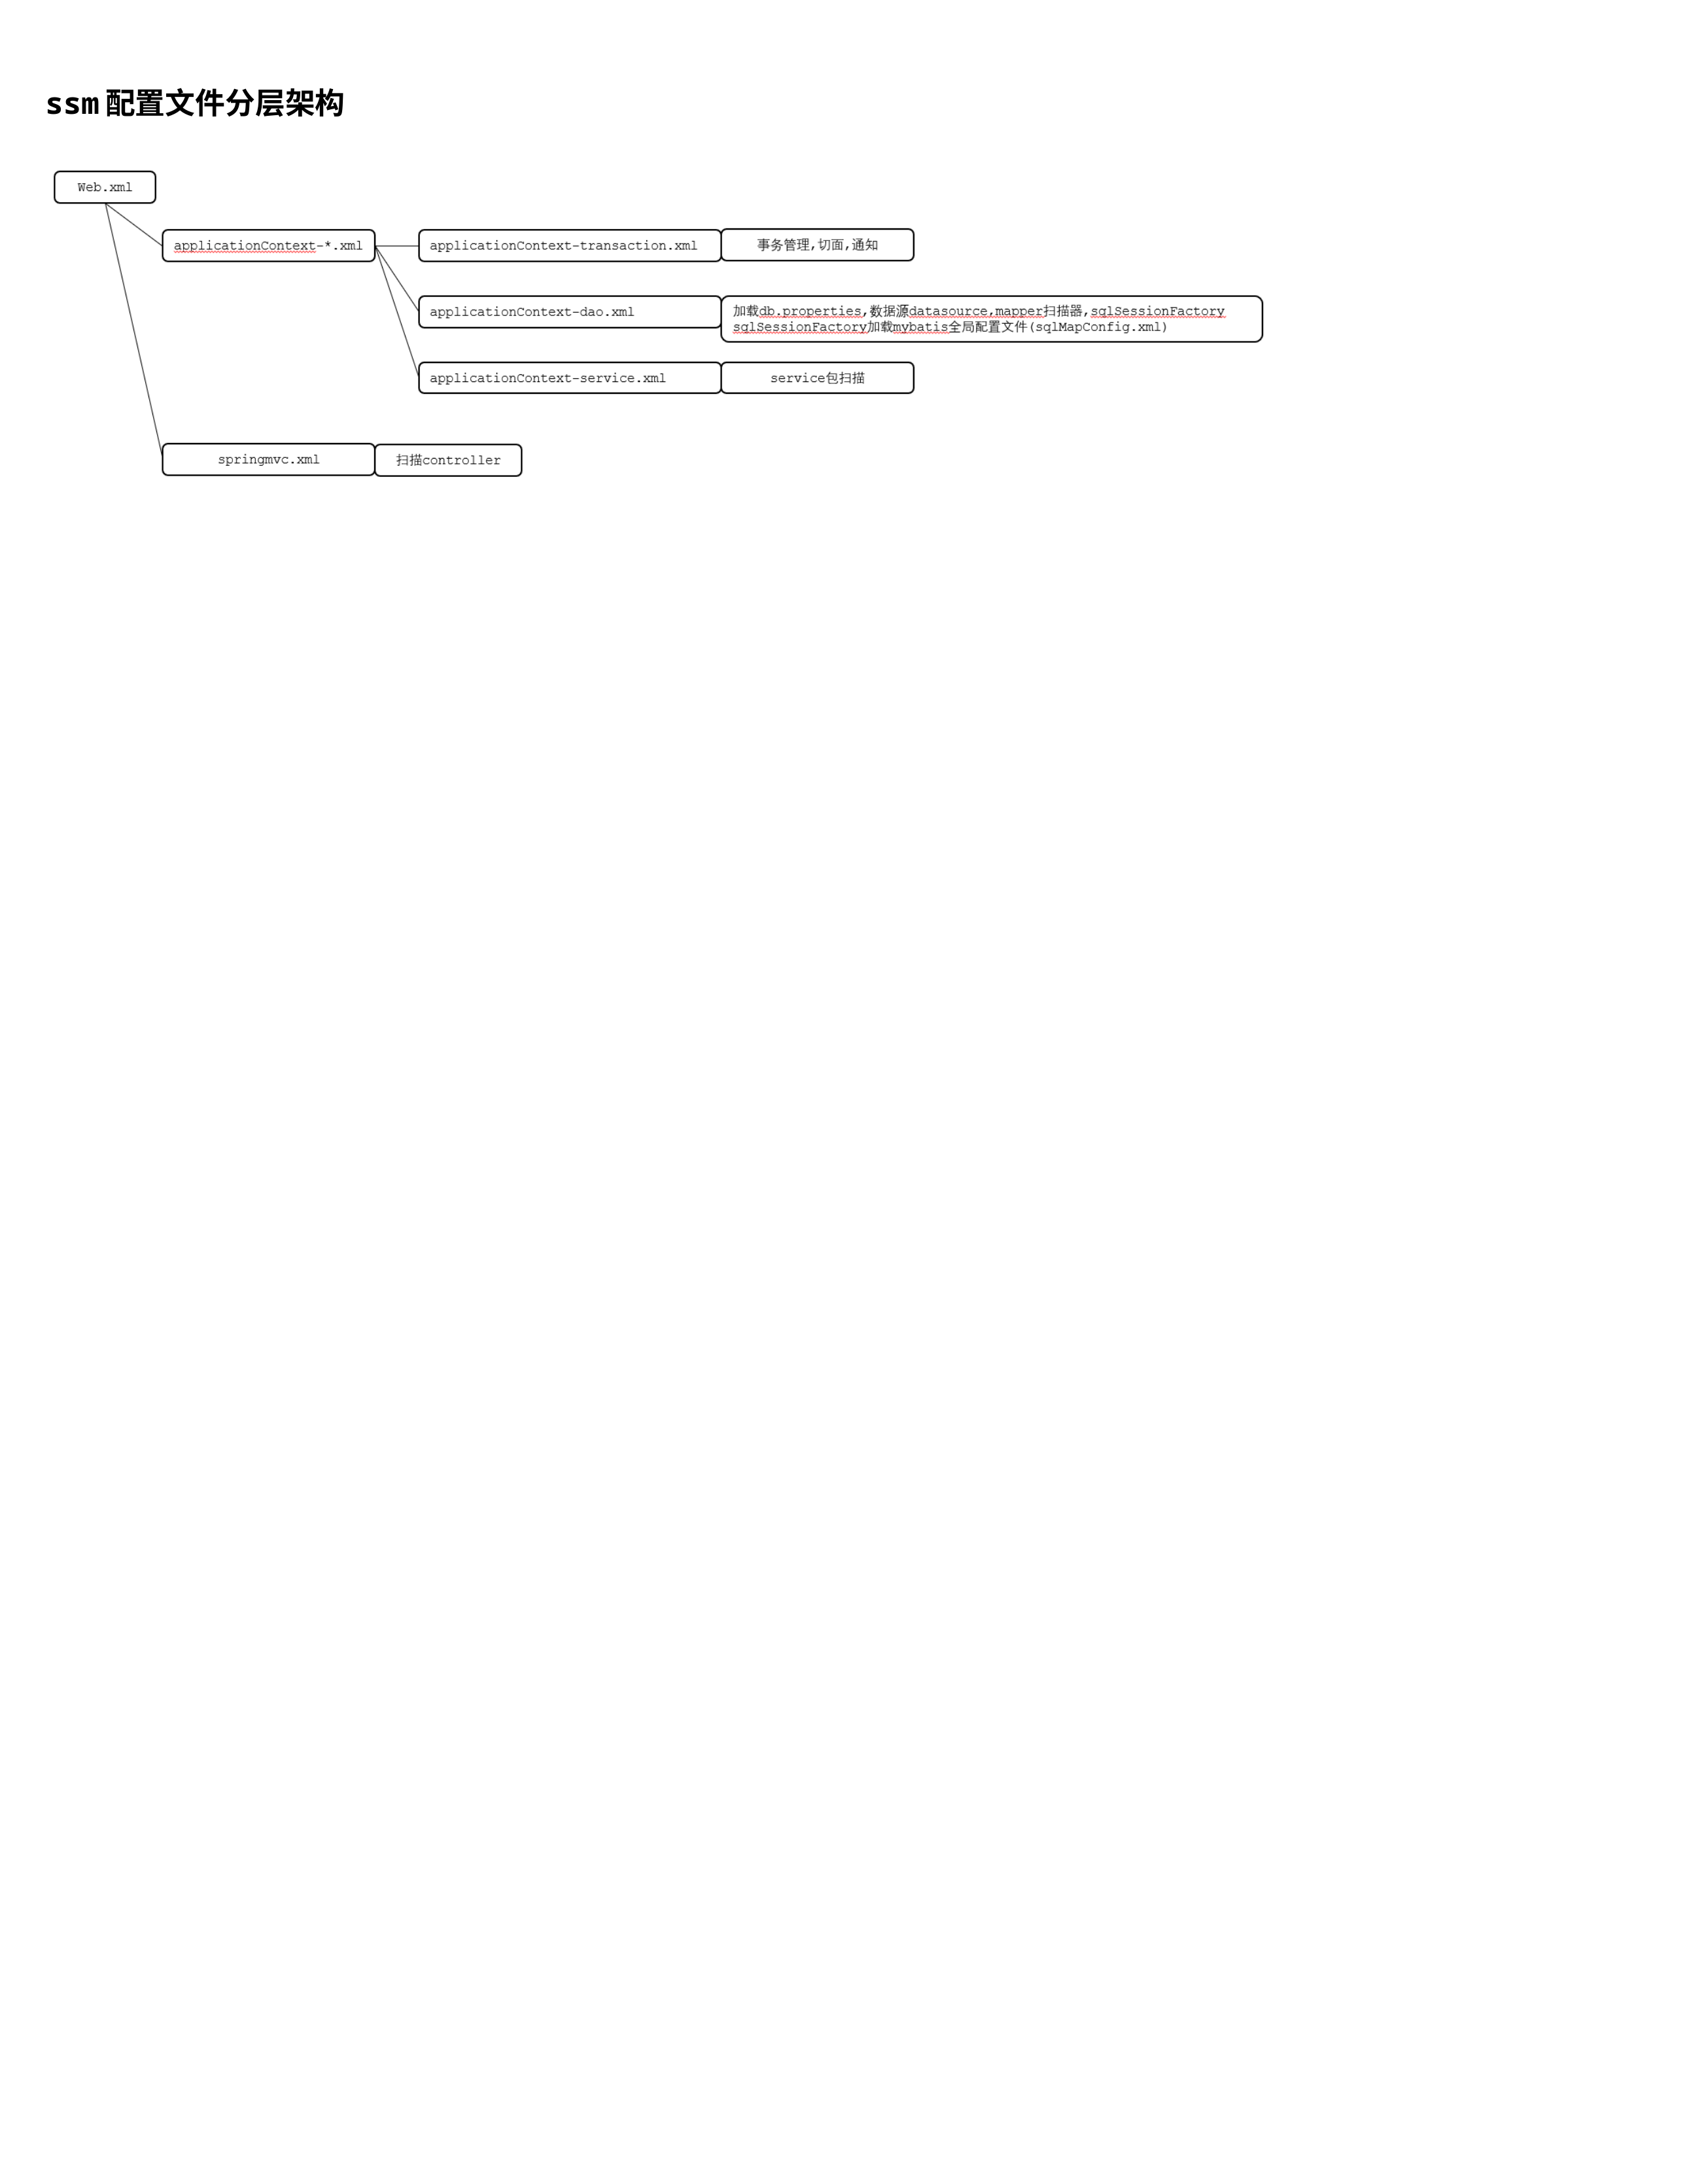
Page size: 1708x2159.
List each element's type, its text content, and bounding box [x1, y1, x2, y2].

subtitle ssm配置文件分层架构 [45, 69, 1662, 133]
picture [45, 156, 1285, 489]
